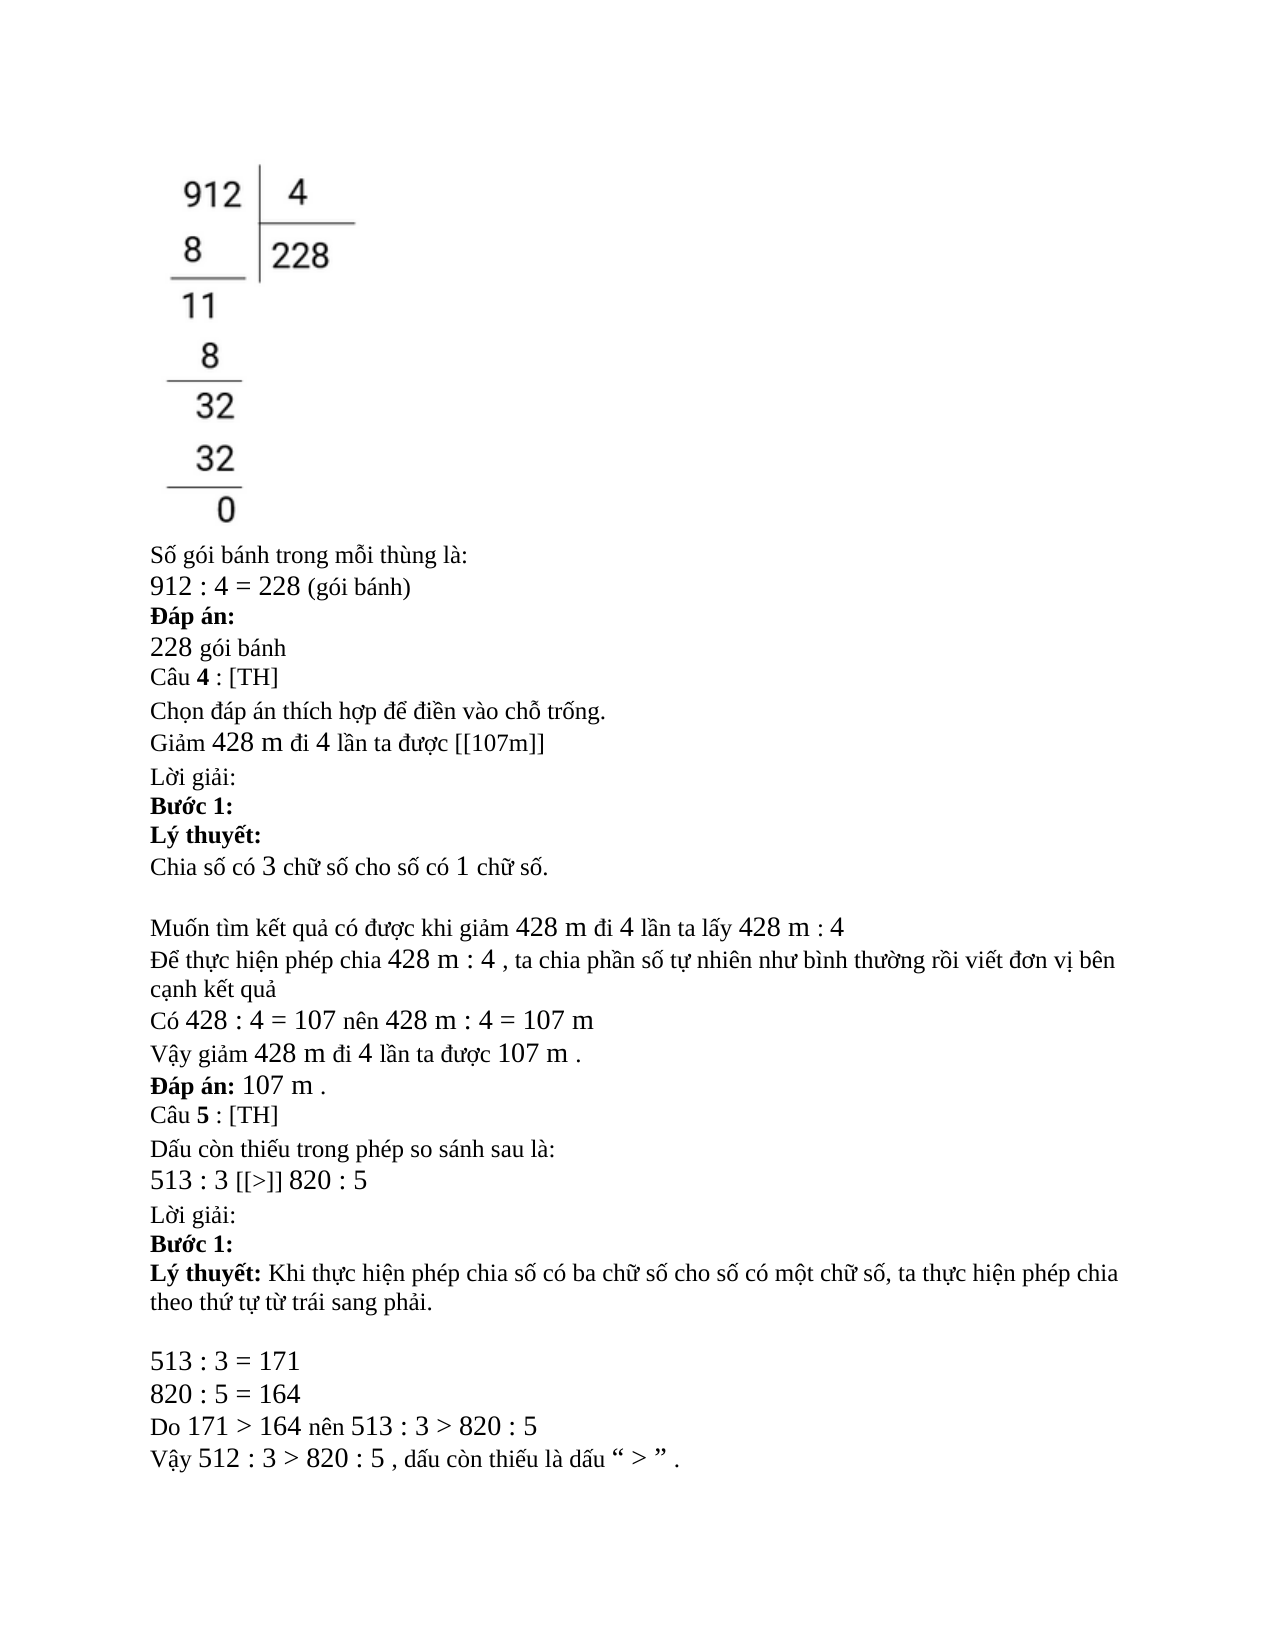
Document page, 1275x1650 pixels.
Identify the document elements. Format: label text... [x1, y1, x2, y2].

picture [150, 150, 364, 540]
text Lời giải: [150, 762, 1125, 791]
text Bước 1: [150, 1229, 1125, 1258]
text Chọn đáp án thích hợp để điền vào chỗ trống. Giảm 428 m đi 4 lần ta được [[107m]] [150, 696, 1125, 757]
text Câu 4 : [TH] [150, 662, 1125, 691]
text Lời giải: [150, 1201, 1125, 1229]
text Lý thuyết: Chia số có 3 chữ số cho số có 1 chữ số. Muốn tìm kết quả có được khi giảm 428 m đi 4 lần ta lấy 428 m : 4 Để thực hiện phép chia 428 m : 4 , ta chia phần số tự nhiên như bình thường rồi viết đơn vị bên cạnh kết quả Có 428 : 4 = 107 nên 428 m : 4 = 107 m Vậy giảm 428 m đi 4 lần ta được 107 m . Đáp án: 107 m . [150, 820, 1125, 1101]
text Dấu còn thiếu trong phép so sánh sau là: 513 : 3 [[>]] 820 : 5 [150, 1134, 1125, 1196]
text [150, 150, 1125, 662]
text Bước 1: [150, 791, 1125, 820]
text Lý thuyết: Khi thực hiện phép chia số có ba chữ số cho số có một chữ số, ta thực hiện phép chia theo thứ tự từ trái sang phải. 513 : 3 = 171 820 : 5 = 164 Do 171 > 164 nên 513 : 3 > 820 : 5 Vậy 512 : 3 > 820 : 5 , dấu còn thiếu là dấu “ > ” . [150, 1258, 1125, 1474]
text Câu 5 : [TH] [150, 1101, 1125, 1129]
